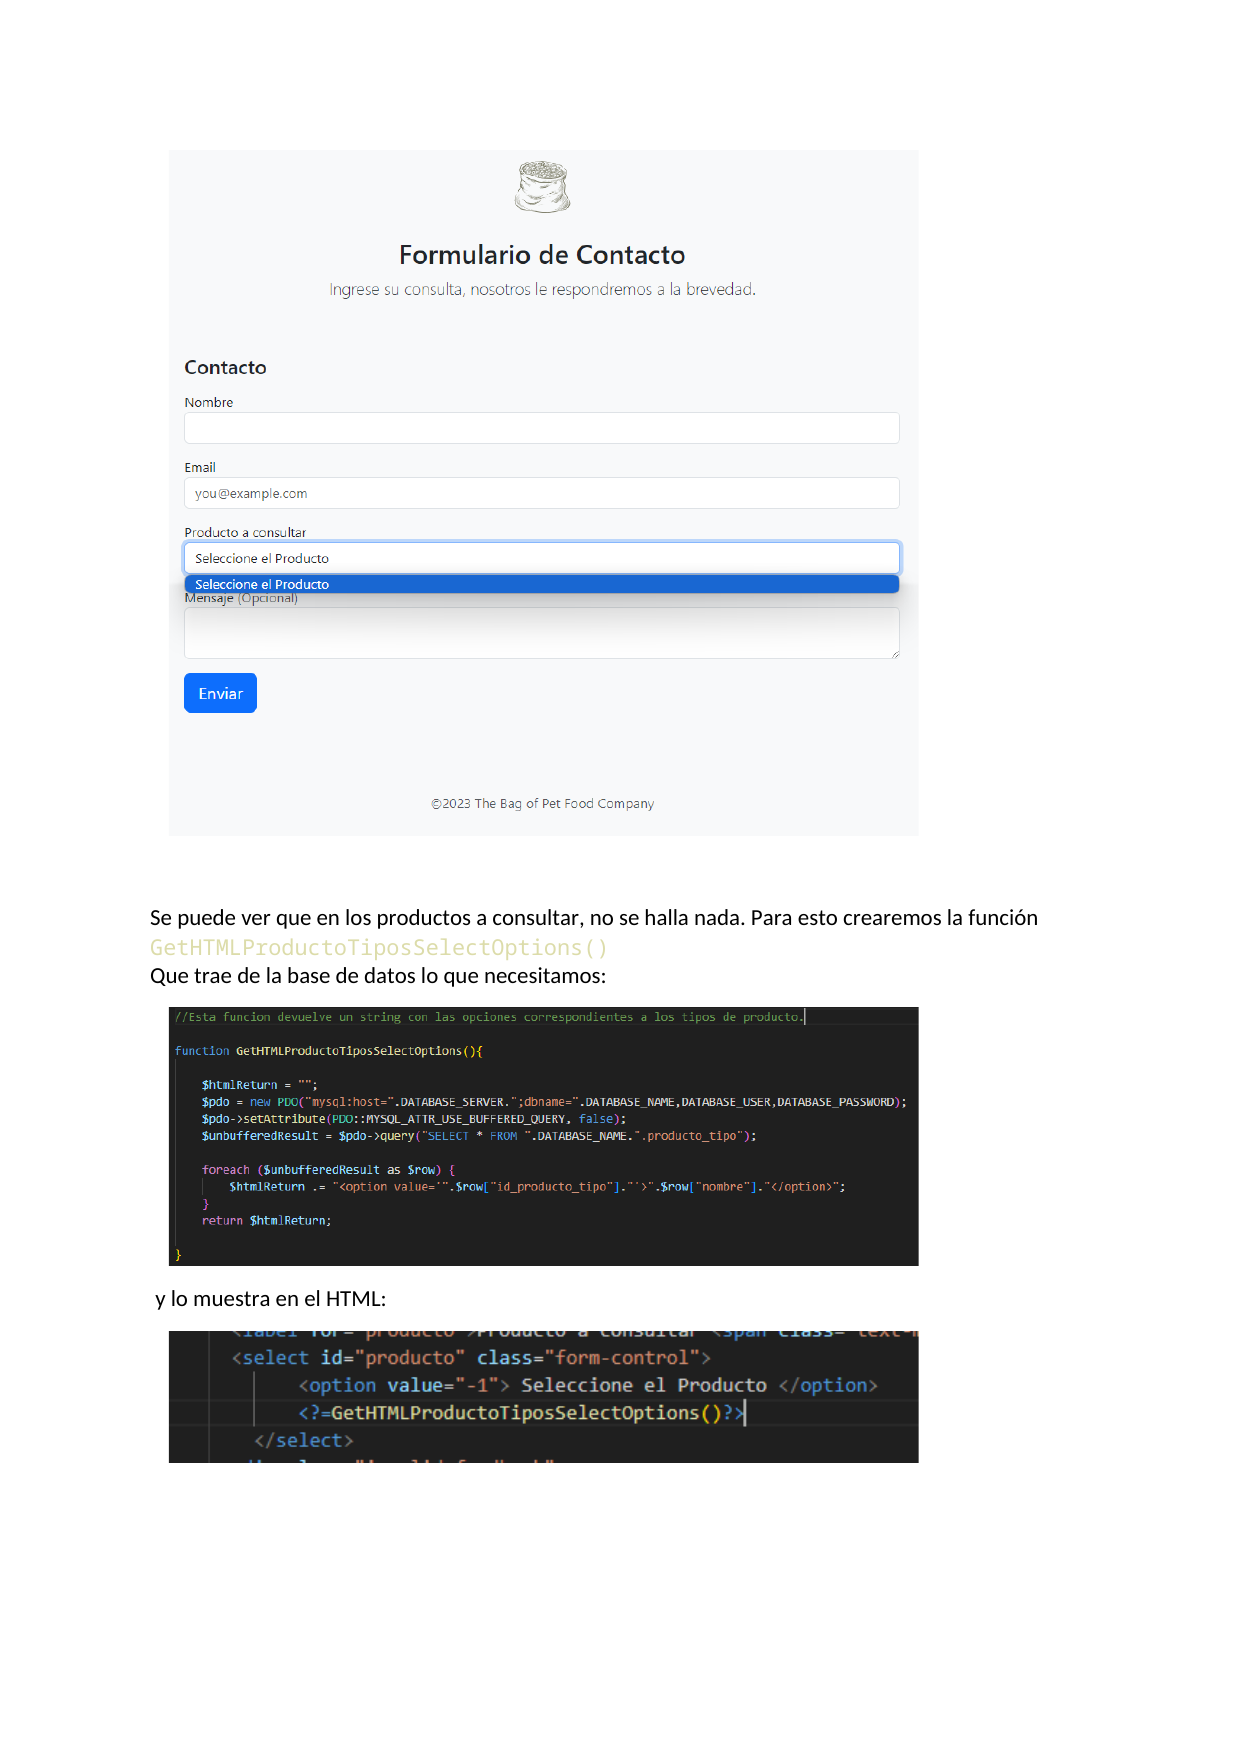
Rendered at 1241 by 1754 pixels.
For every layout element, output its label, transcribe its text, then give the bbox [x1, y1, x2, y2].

text Se puede ver que en los productos a consultar, no se halla nada. Para esto crearemos la función GetHTMLProductoTiposSelectOptions() [150, 902, 1090, 961]
text y lo muestra en el HTML: [150, 1284, 1090, 1313]
text Que trae de la base de datos lo que necesitamos: [150, 961, 1090, 989]
